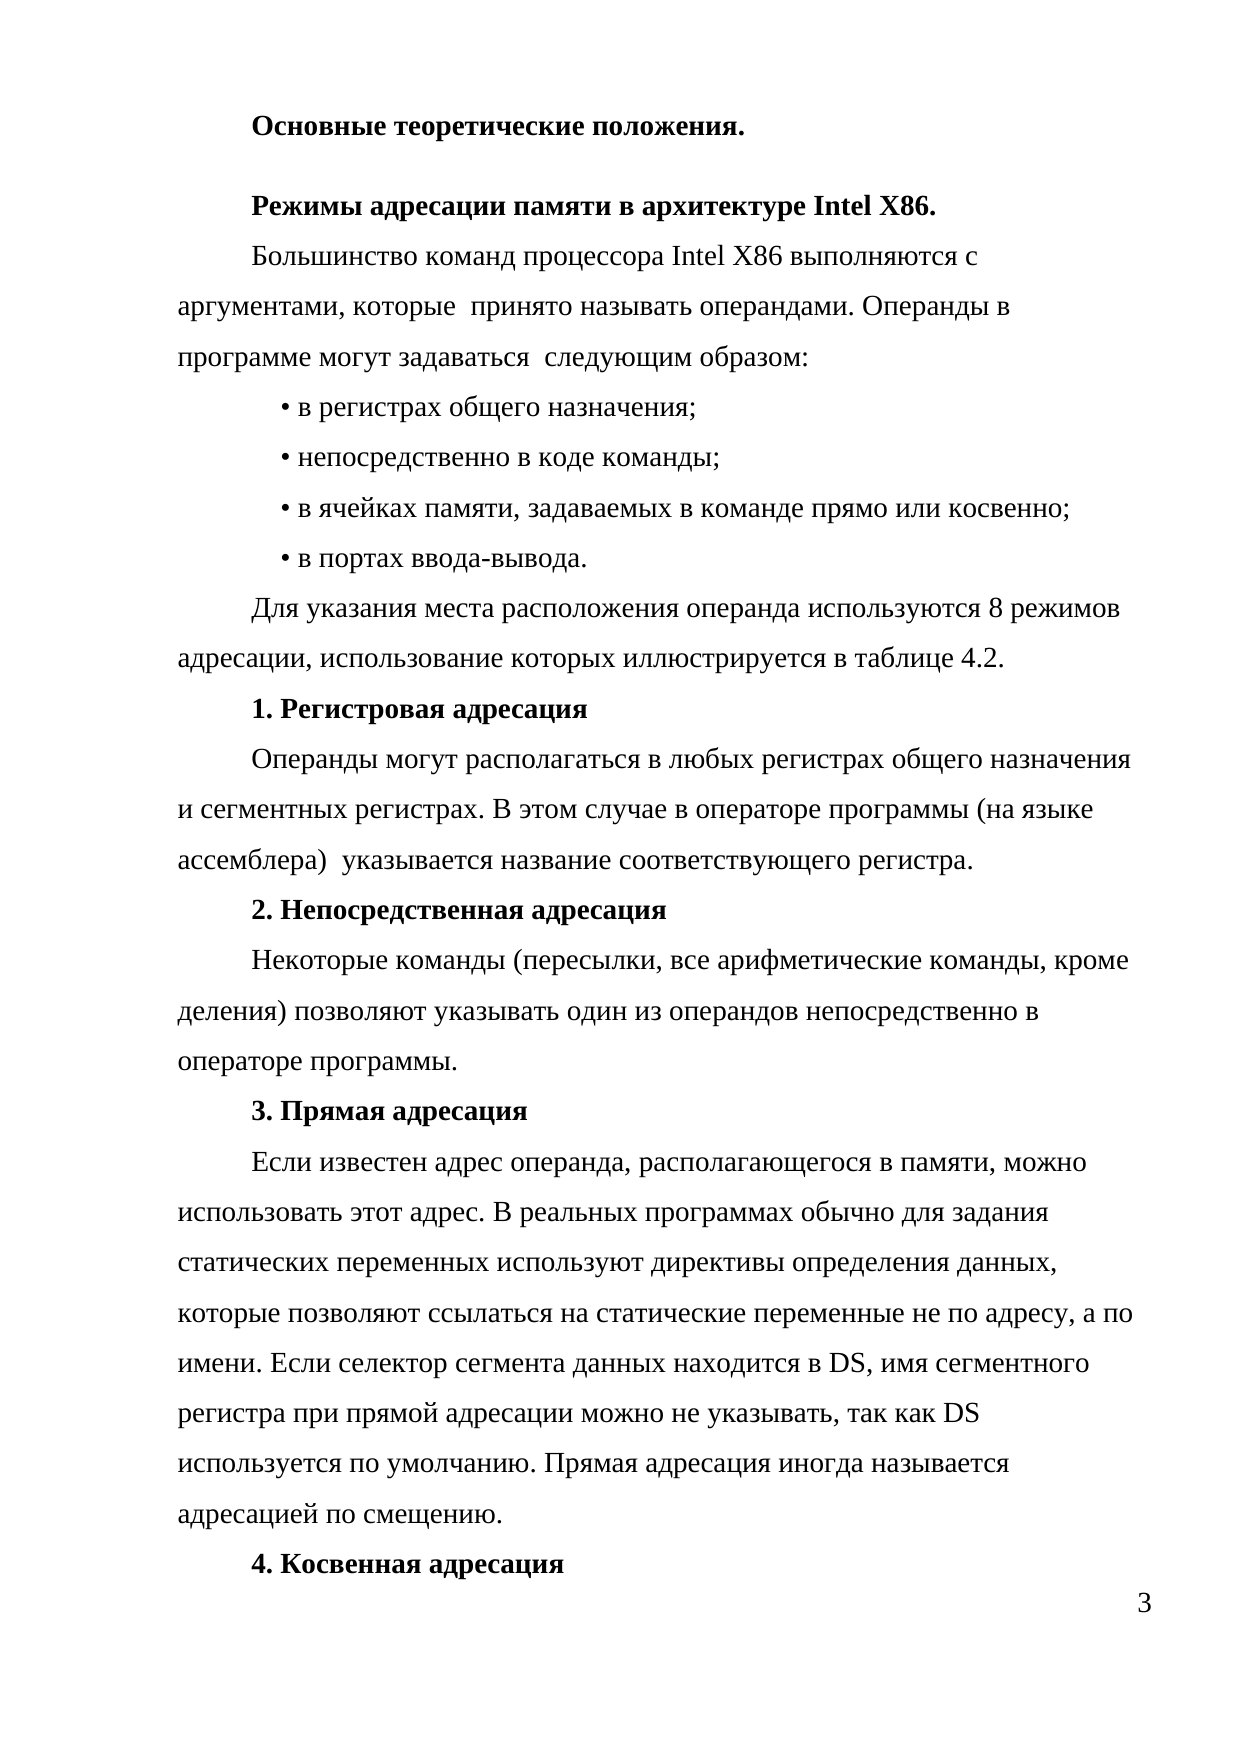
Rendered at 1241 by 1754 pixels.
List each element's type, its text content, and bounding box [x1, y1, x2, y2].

text • в регистрах общего назначения; [177, 389, 1142, 423]
text Операнды могут располагаться в любых регистрах общего назначения и сегментных регистрах. В этом случае в операторе программы (на языке ассемблера) указывается название соответствующего регистра. [177, 741, 1142, 875]
text 4. Косвенная адресация [177, 1546, 1142, 1580]
text 3. Прямая адресация [177, 1093, 1142, 1127]
text Для указания места расположения операнда используются 8 режимов адресации, использование которых иллюстрируется в таблице 4.2. [177, 590, 1142, 674]
subtitle Основные теоретические положения. [251, 108, 1171, 142]
text 1. Регистровая адресация [177, 691, 1142, 724]
text Режимы адресации памяти в архитектуре Intel Х86. [177, 188, 1142, 221]
text Большинство команд процессора Intel Х86 выполняются с аргументами, которые принято называть операндами. Операнды в программе могут задаваться следующим образом: [177, 238, 1142, 372]
text • в портах ввода-вывода. [177, 540, 1142, 573]
text • непосредственно в коде команды; [177, 439, 1142, 473]
text 2. Непосредственная адресация [177, 892, 1142, 926]
text Некоторые команды (пересылки, все арифметические команды, кроме деления) позволяют указывать один из операндов непосредственно в операторе программы. [177, 942, 1142, 1077]
text Если известен адрес операнда, располагающегося в памяти, можно использовать этот адрес. В реальных программах обычно для задания статических переменных используют директивы определения данных, которые позволяют ссылаться на статические переменные не по адресу, а по имени. Если селектор сегмента данных находится в DS, имя сегментного регистра при прямой адресации можно не указывать, так как DS используется по умолчанию. Прямая адресация иногда называется адресацией по смещению. [177, 1144, 1142, 1529]
text • в ячейках памяти, задаваемых в команде прямо или косвенно; [177, 490, 1142, 523]
